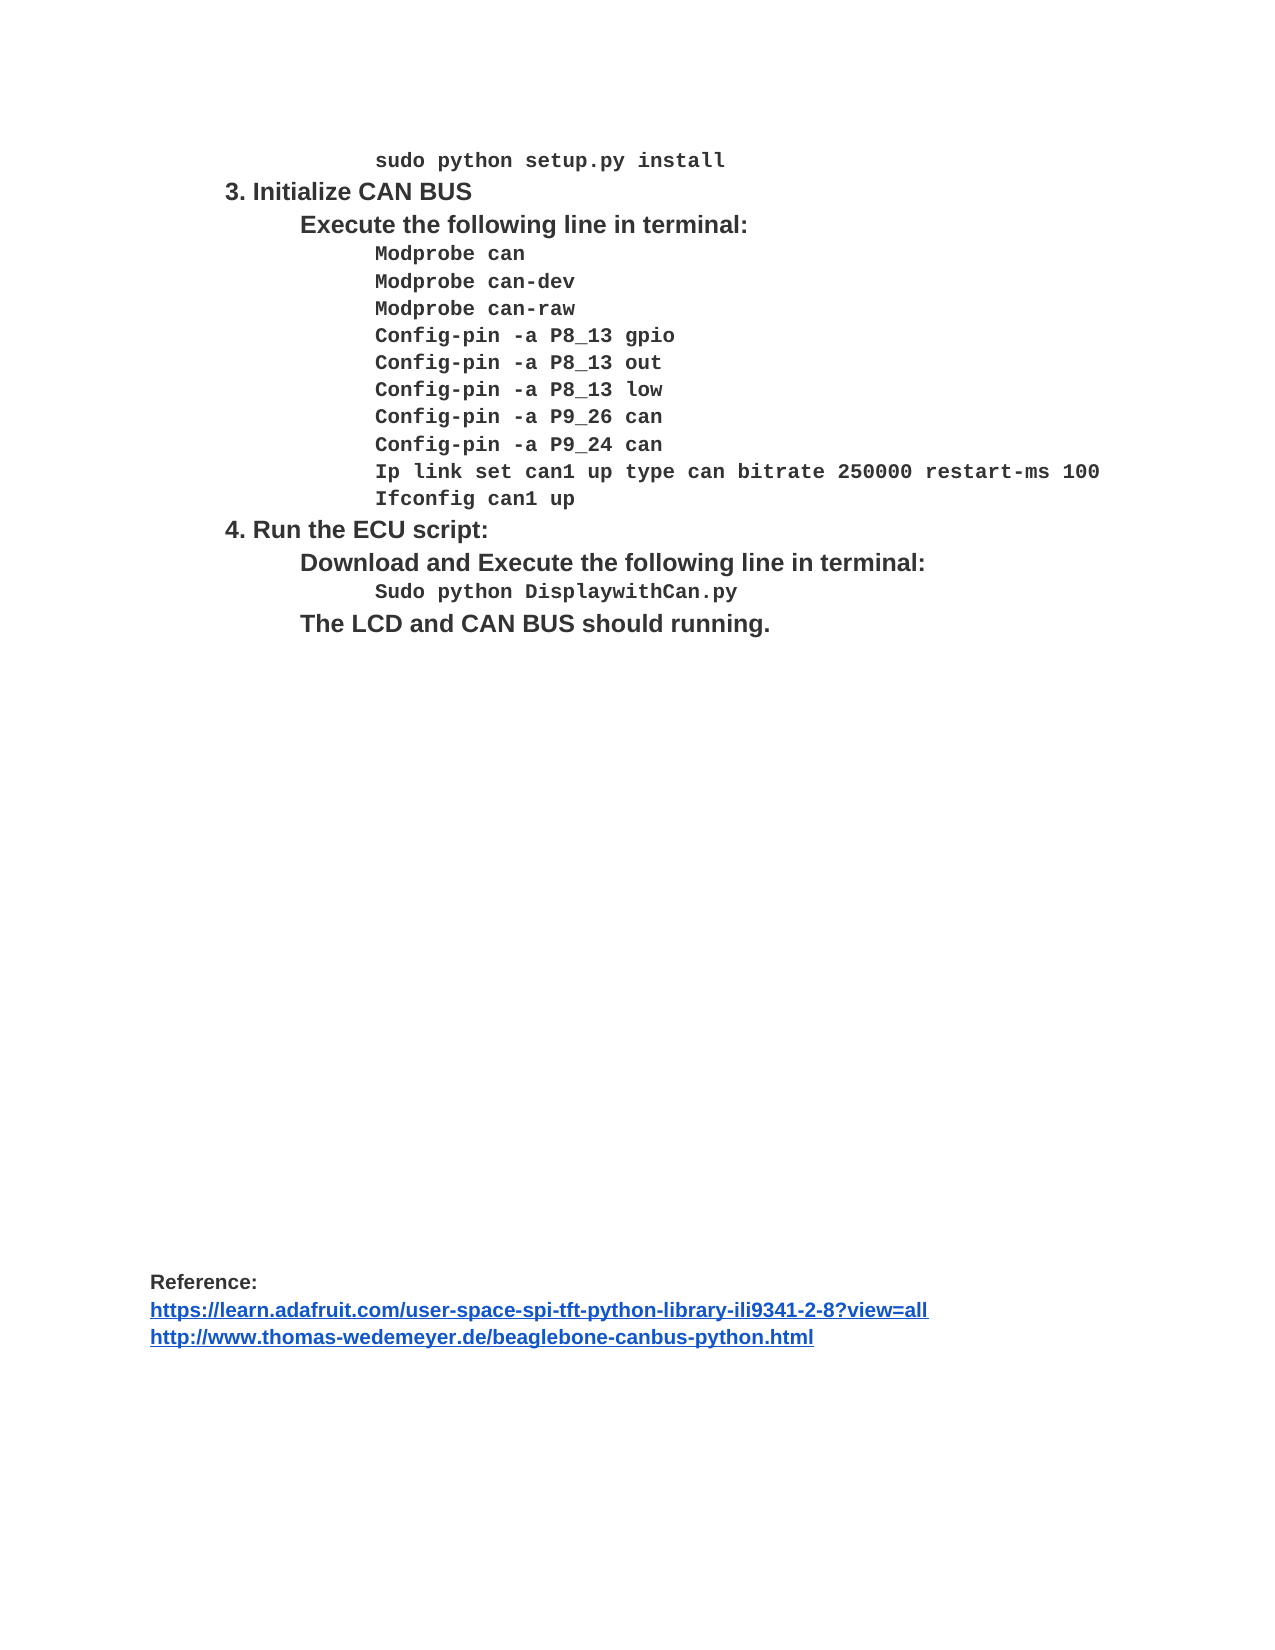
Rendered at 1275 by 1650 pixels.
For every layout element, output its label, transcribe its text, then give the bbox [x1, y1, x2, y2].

text Execute the following line in terminal: [150, 210, 1125, 239]
text https://learn.adafruit.com/user-space-spi-tft-python-library-ili9341-2-8?view=all [150, 1297, 1125, 1321]
text sudo python setup.py install [375, 150, 1125, 174]
text 3. Initialize CAN BUS [150, 177, 1125, 206]
text Modprobe can [300, 243, 1125, 267]
text Modprobe can-raw [375, 298, 1125, 321]
text Ip link set can1 up type can bitrate 250000 restart-ms 100 [375, 461, 1125, 484]
text Config-pin -a P8_13 low [375, 379, 1125, 403]
text The LCD and CAN BUS should running. [150, 609, 1125, 638]
text Config-pin -a P9_24 can [375, 434, 1125, 457]
text Config-pin -a P8_13 gpio [375, 325, 1125, 349]
text http://www.thomas-wedemeyer.de/beaglebone-canbus-python.html [150, 1325, 1125, 1349]
text Modprobe can-dev [375, 271, 1125, 294]
text Sudo python DisplaywithCan.py [150, 581, 1125, 605]
text Config-pin -a P8_13 out [375, 352, 1125, 376]
text Config-pin -a P9_26 can [375, 407, 1125, 430]
text Reference: [150, 1270, 1125, 1294]
text Ifconfig can1 up [375, 488, 1125, 512]
text Download and Execute the following line in terminal: [150, 548, 1125, 577]
text 4. Run the ECU script: [150, 515, 1125, 544]
